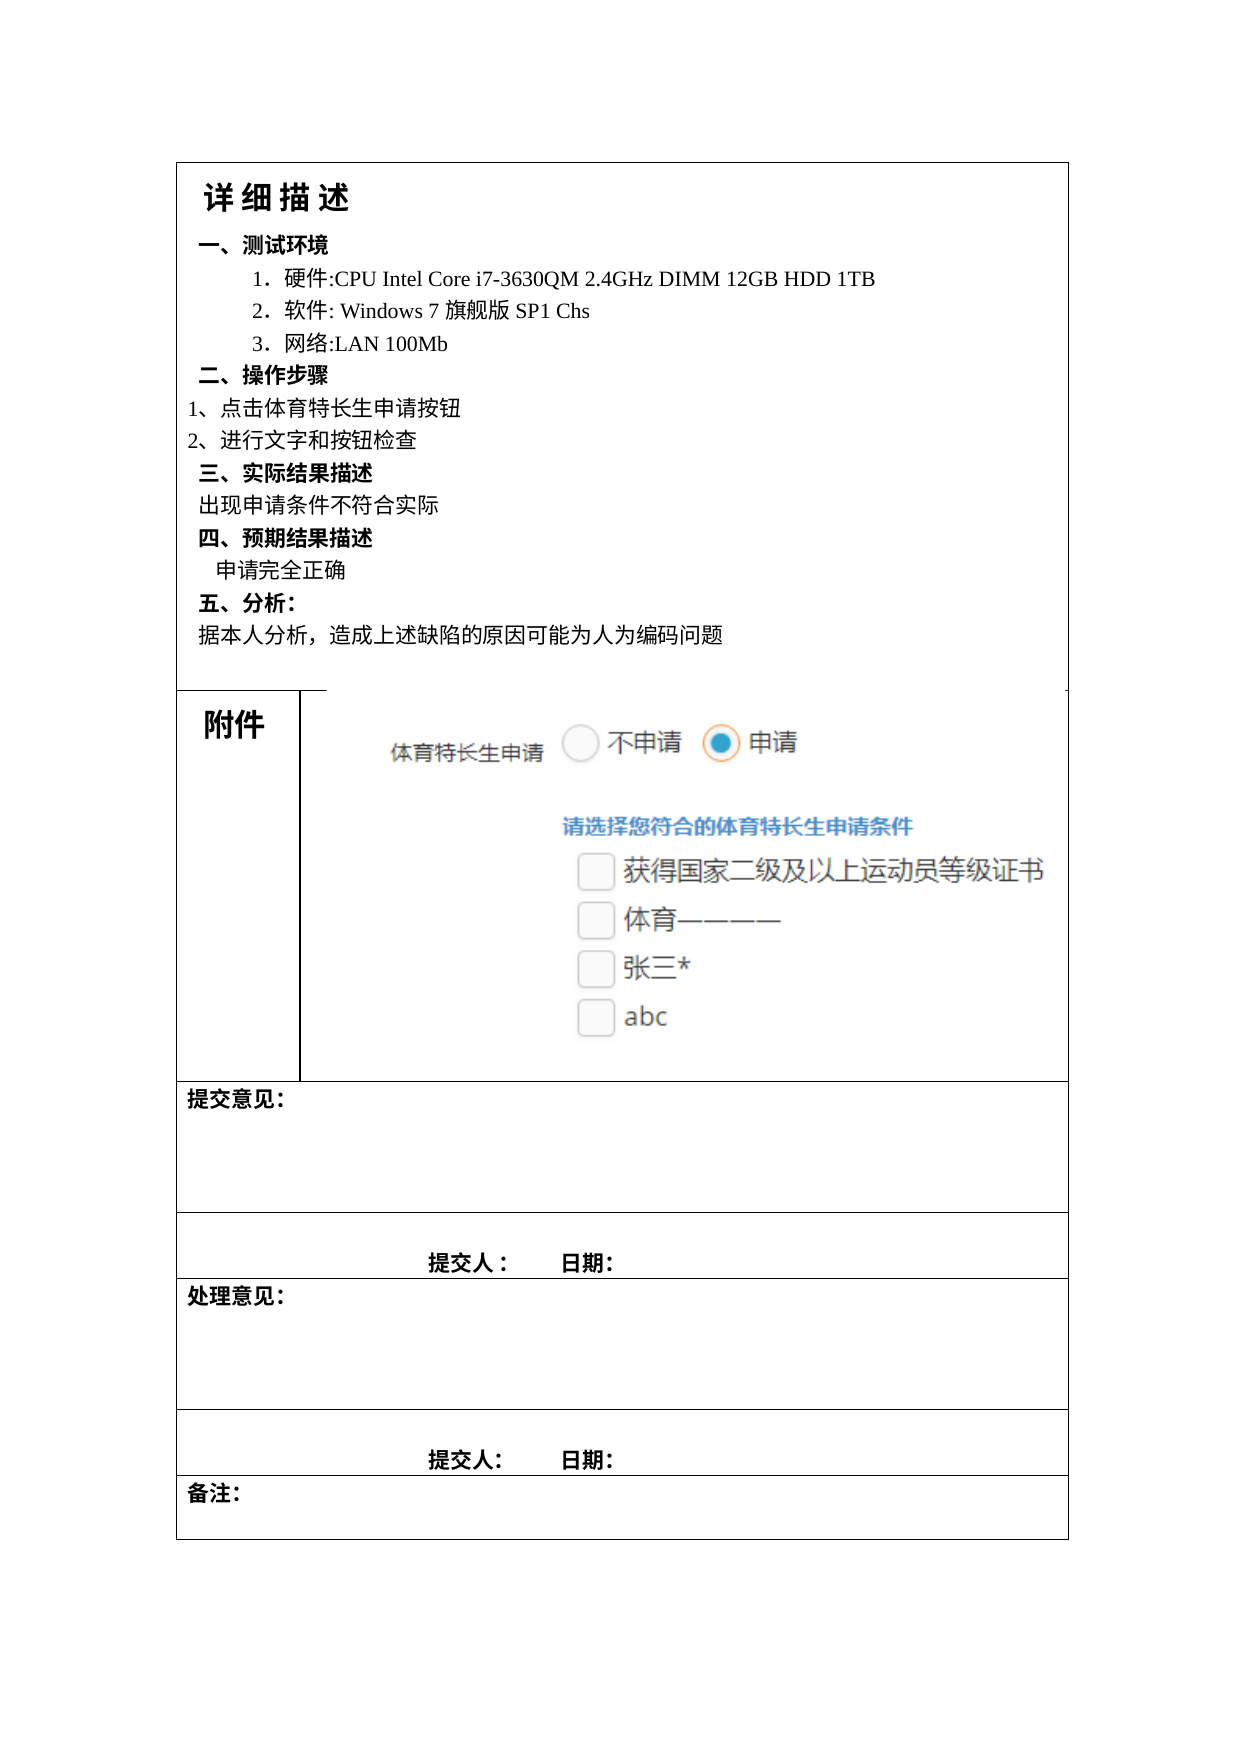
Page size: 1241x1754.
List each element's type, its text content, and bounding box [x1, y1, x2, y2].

table_cell [301, 691, 1068, 1081]
table_cell 提交意见： [177, 1082, 1068, 1212]
table_cell 处理意见： [177, 1279, 1068, 1409]
table_cell 附件 [177, 691, 299, 1081]
table_cell 提交人 ： 日期： [177, 1213, 1068, 1278]
picture [326, 690, 1066, 1073]
table_cell 详 细 描 述 一、测试环境 1．硬件:CPU Intel Core i7-3630QM 2.4GHz DIMM 12GB HDD 1TB 2．软件: Windows 7 旗舰版 SP1 Chs 3．网络:LAN 100Mb 二、操作步骤 1、点击体育特长生申请按钮 2、进行文字和按钮检查 三、实际结果描述 出现申请条件不符合实际 四、预期结果描述 申请完全正确 五、分析： 据本人分析，造成上述缺陷的原因可能为人为编码问题 [177, 163, 1068, 690]
table_cell 备注： [177, 1476, 1068, 1538]
table_cell 提交人： 日期： [177, 1410, 1068, 1475]
